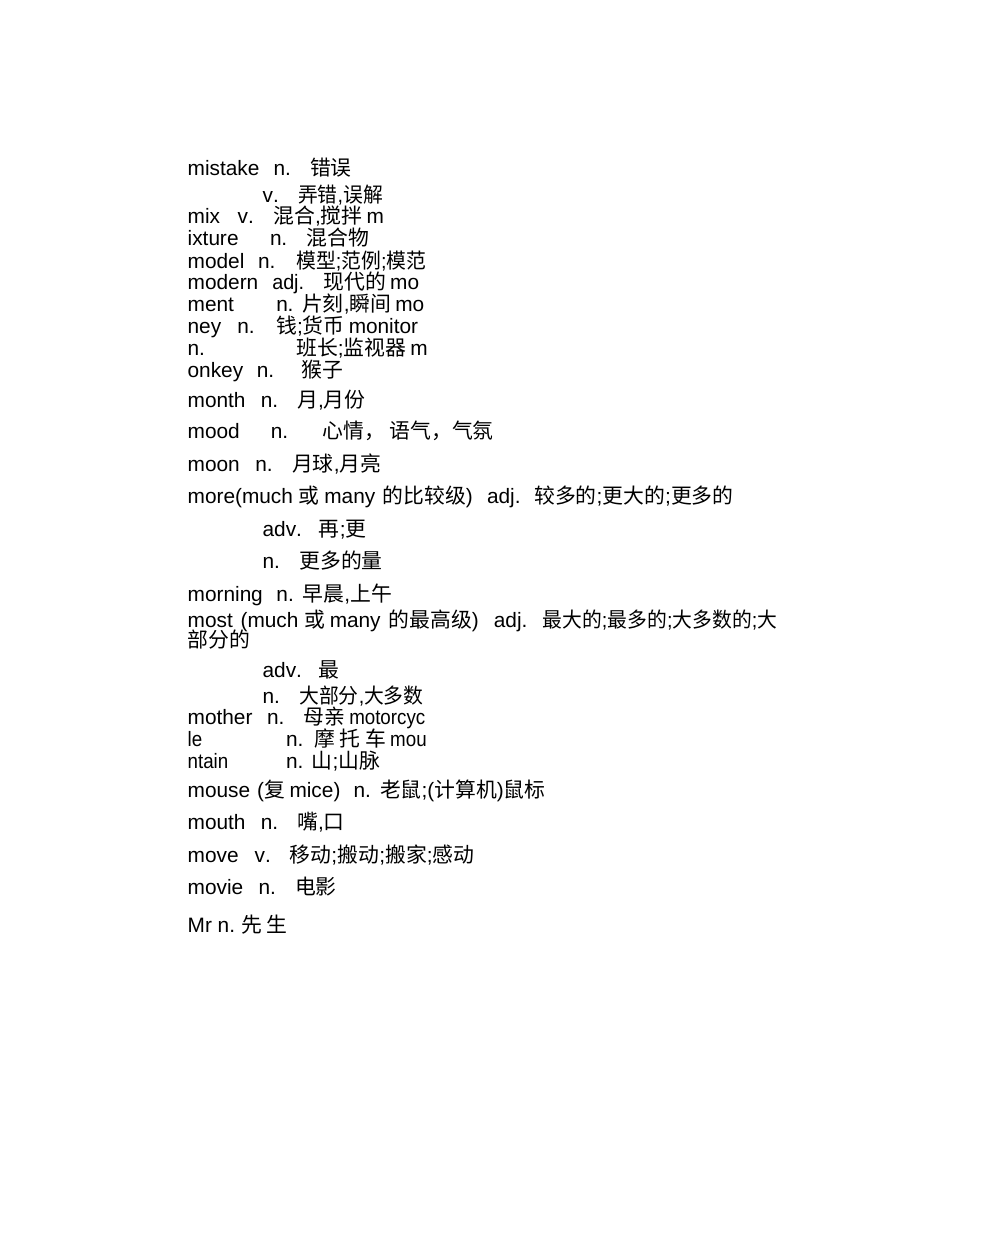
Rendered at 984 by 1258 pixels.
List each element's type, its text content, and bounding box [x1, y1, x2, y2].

text more(much 或 many 的比较级) adj. 较多的;更大的;更多的 [187, 478, 983, 511]
text mistake n. 错误 [187, 145, 983, 183]
text n. 大部分,大多数mother n. 母亲motorcycle n. 摩 托 车mountain n. 山;山脉 [187, 686, 429, 774]
text mouse (复 mice) n. 老鼠;(计算机)鼠标 [187, 774, 983, 804]
text move v. 移动;搬动;搬家;感动 [187, 836, 983, 869]
text model n. 模型;范例;模范modern adj. 现代的moment n. 片刻,瞬间money n. 钱;货币monitor n. 班长;监视器monkey n. 猴子 [187, 251, 432, 384]
text adv. 再;更 [262, 511, 983, 543]
text adv. 最 [262, 654, 983, 684]
text n. 更多的量 [262, 543, 983, 576]
text mouth n. 嘴,口 [187, 804, 983, 836]
text moon n. 月球,月亮 [187, 446, 983, 478]
text Mr n. 先 生 [187, 901, 983, 940]
text mood n. 心情， 语气，气氛 [187, 413, 983, 446]
text v. 弄错,误解mix v. 混合,搅拌mixture n. 混合物 [187, 185, 387, 251]
text morning n. 早晨,上午 [187, 576, 983, 608]
text movie n. 电影 [187, 869, 983, 901]
text most (much 或 many 的最高级) adj. 最大的;最多的;大多数的;大部分的 [187, 610, 787, 654]
text month n. 月,月份 [187, 384, 983, 413]
